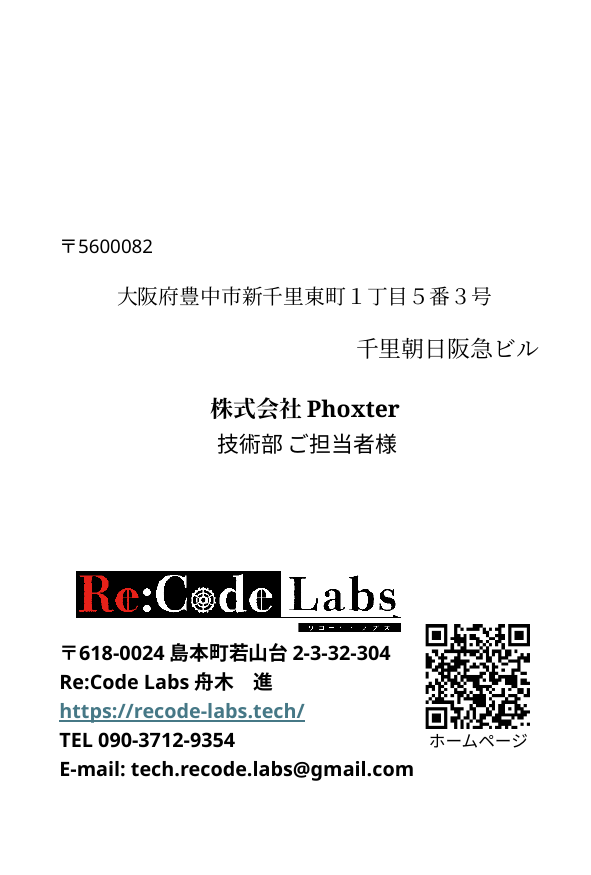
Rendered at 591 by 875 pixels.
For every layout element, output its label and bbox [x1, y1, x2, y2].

picture [70, 513, 407, 677]
picture [425, 624, 530, 729]
